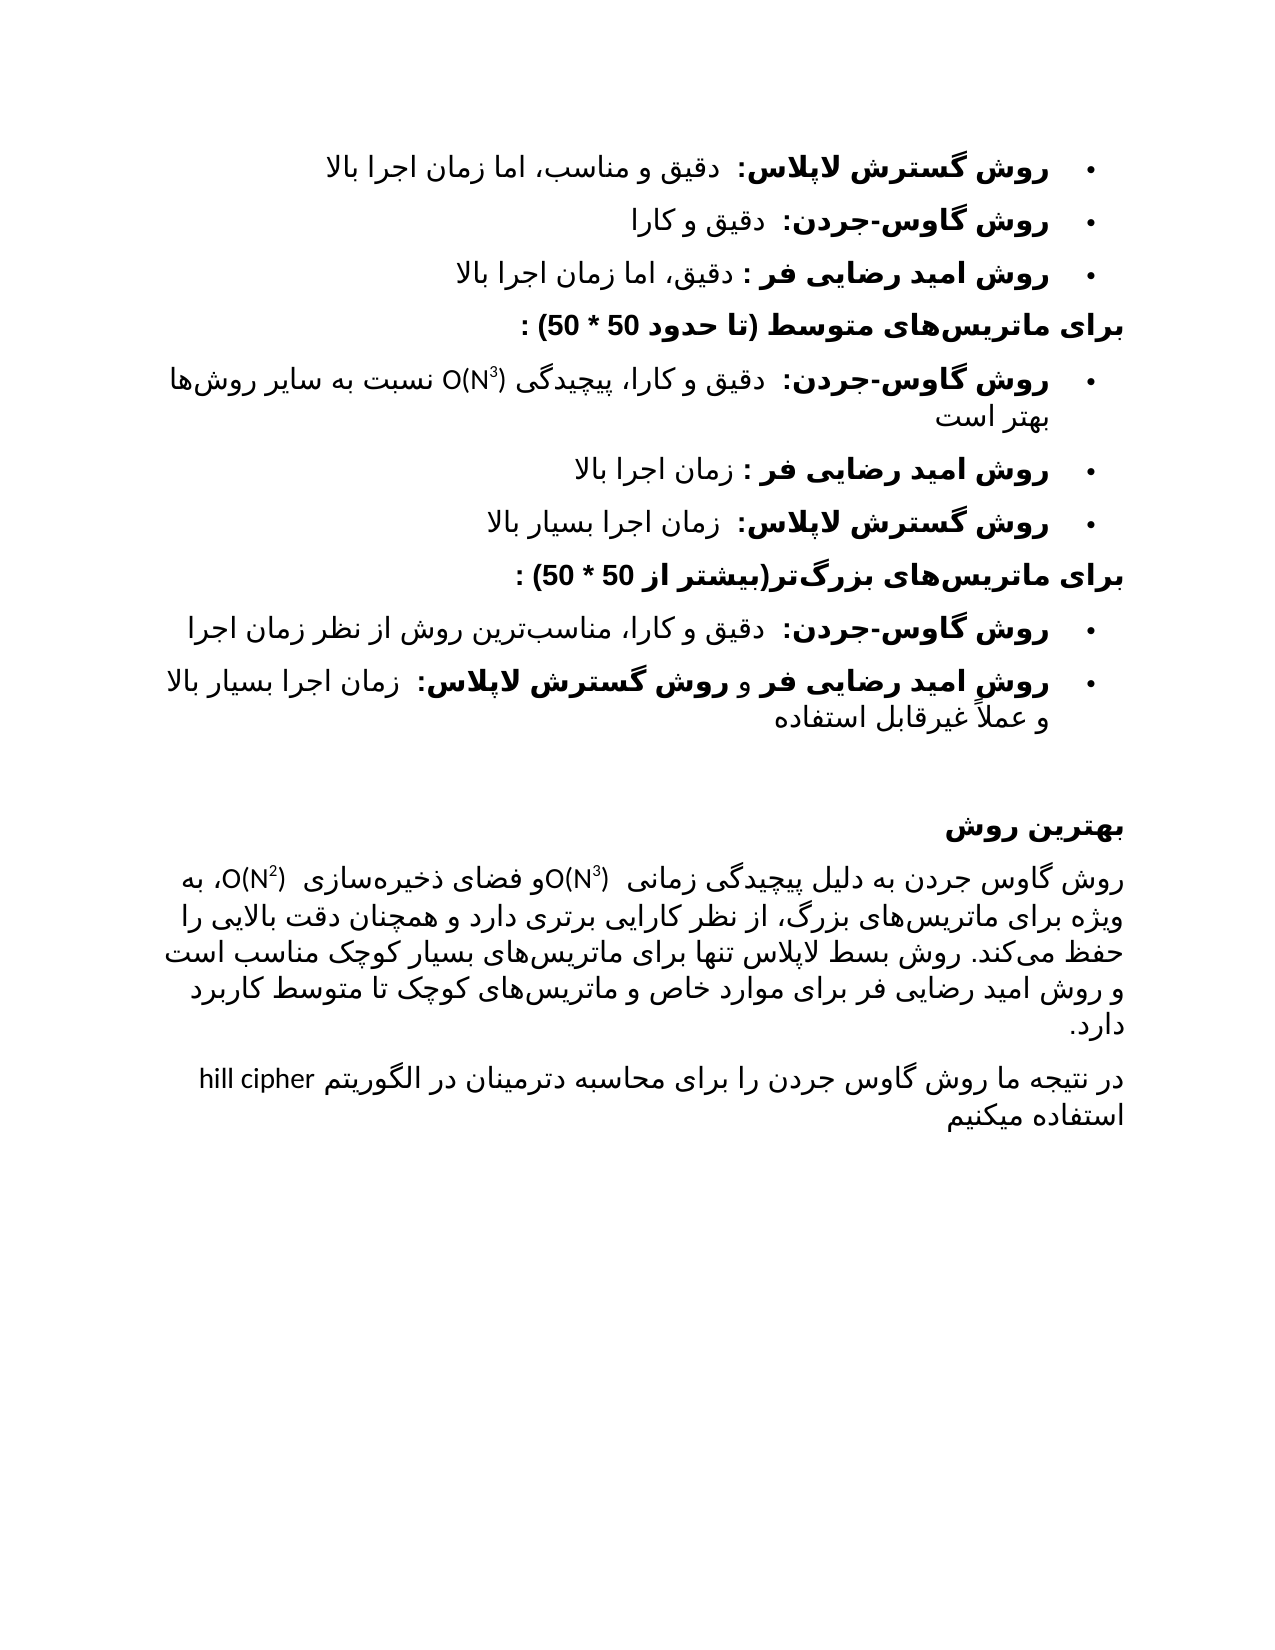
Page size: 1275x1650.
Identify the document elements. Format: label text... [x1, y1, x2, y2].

text برای ماتریس‌های بزرگ‌تر(بیشتر از 50 * 50) : [150, 558, 1125, 591]
text بهترین روش [150, 808, 1125, 841]
list روش امید رضایی فر و روش گسترش لاپلاس: زمان اجرا بسیار بالا و عملاً غیرقابل استفاده [150, 663, 1087, 733]
list روش گسترش لاپلاس: دقیق و مناسب، اما زمان اجرا بالا [150, 150, 1087, 183]
list روش گاوس-جردن: دقیق و کارا، مناسب‌ترین روش از نظر زمان اجرا [150, 611, 1087, 644]
text در نتیجه ما روش گاوس جردن را برای محاسبه دترمینان در الگوریتم hill cipher استفاده میکنیم [150, 1060, 1125, 1132]
list روش گاوس-جردن: دقیق و کارا [150, 203, 1087, 236]
list روش امید رضایی فر : زمان اجرا بالا [150, 452, 1087, 486]
text روش گاوس جردن به دلیل پیچیدگی زمانی O(N3)و فضای ذخیره‌سازی O(N2)، به‌ ویژه برای ماتریس‌های بزرگ، از نظر کارایی برتری دارد و همچنان دقت بالایی را حفظ می‌کند. روش بسط لاپلاس تنها برای ماتریس‌های بسیار کوچک مناسب است و روش امید رضایی فر برای موارد خاص و ماتریس‌های کوچک تا متوسط کاربرد دارد. [150, 860, 1125, 1041]
list روش گاوس-جردن: دقیق و کارا، پیچیدگی O(N3) نسبت به سایر روش‌ها بهتر است [150, 361, 1087, 433]
text برای ماتریس‌های متوسط (تا حدود 50 * 50) : [150, 308, 1125, 342]
list روش گسترش لاپلاس: زمان اجرا بسیار بالا [150, 505, 1087, 539]
list روش امید رضایی فر : دقیق، اما زمان اجرا بالا [150, 256, 1087, 289]
